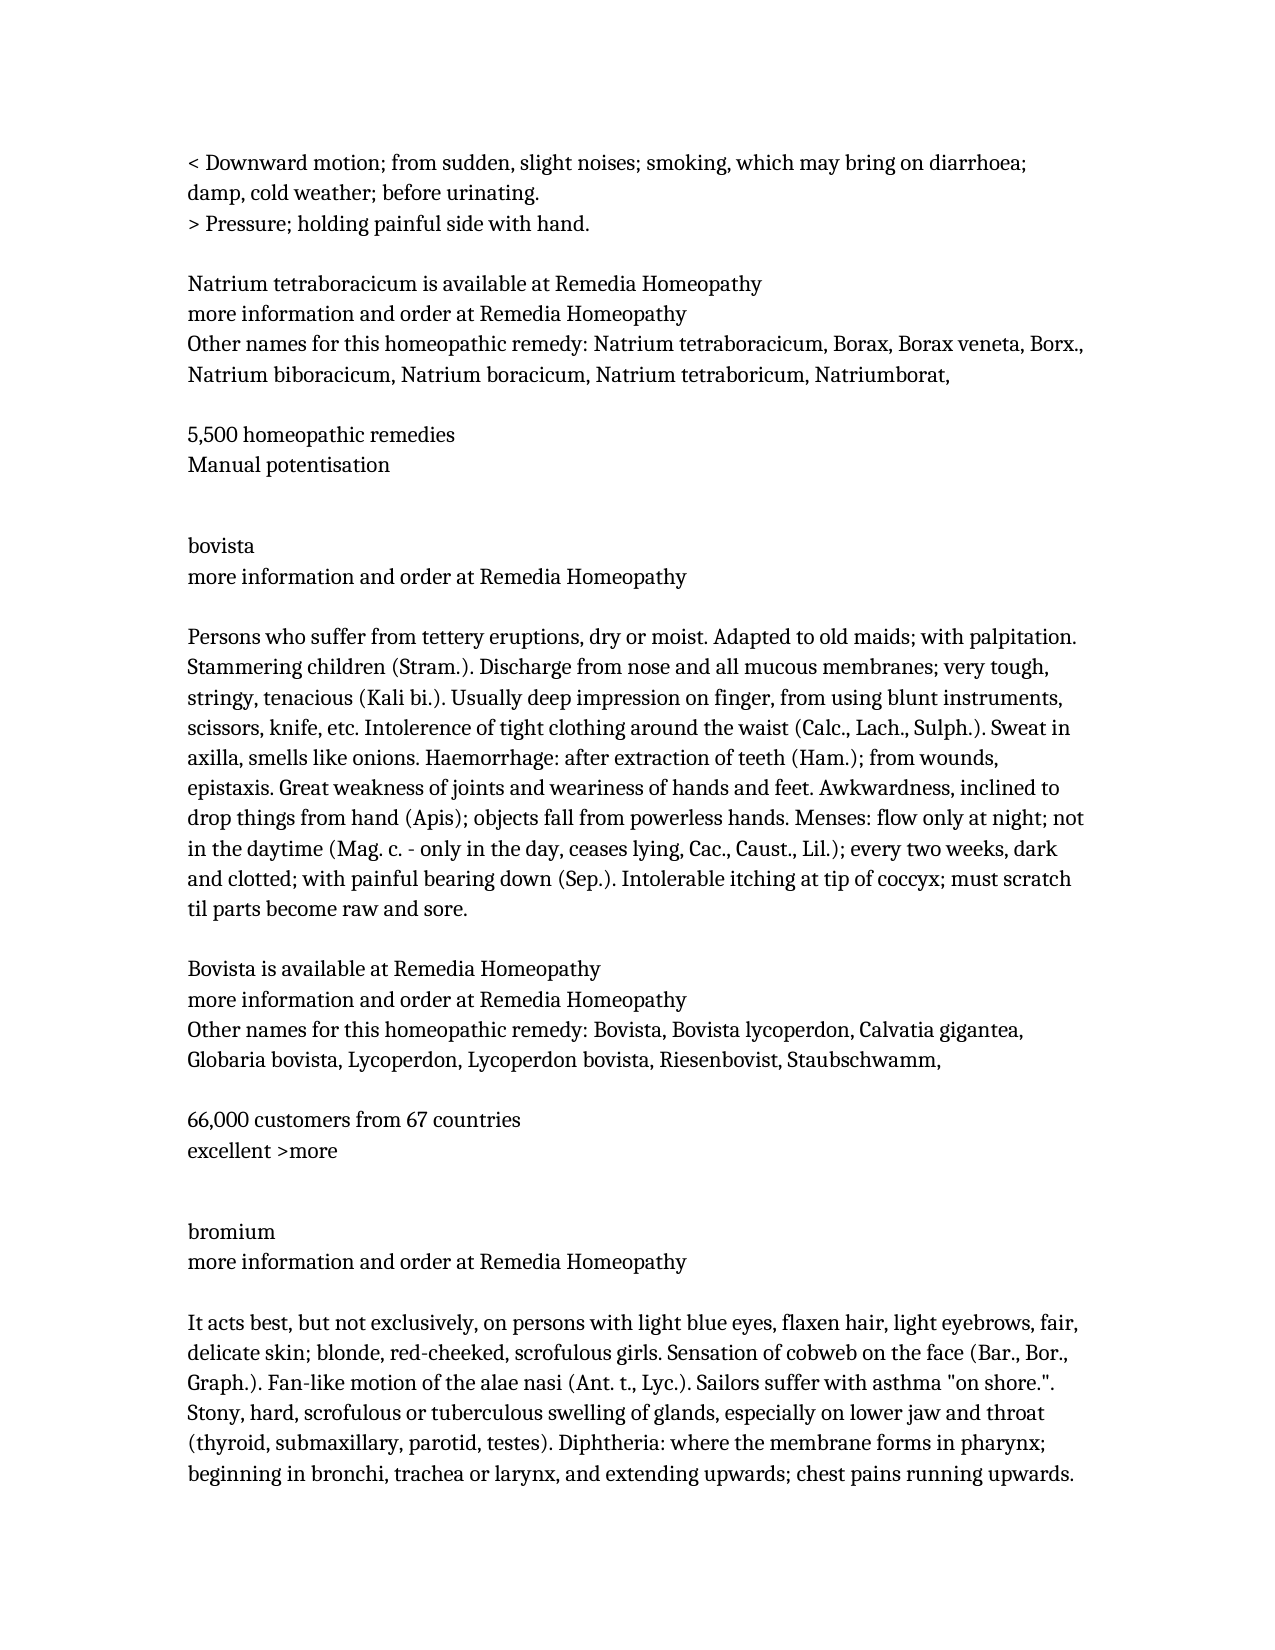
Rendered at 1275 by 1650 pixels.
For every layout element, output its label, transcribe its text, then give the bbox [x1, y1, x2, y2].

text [187, 1188, 1087, 1487]
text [187, 150, 1087, 478]
text bovista more information and order at Remedia Homeopathy Persons who suffer from tettery eruptions, dry or moist. Adapted to old maids; with palpitation. Stammering children (Stram.). Discharge from nose and all mucous membranes; very tough, stringy, tenacious (Kali bi.). Usually deep impression on finger, from using blunt instruments, scissors, knife, etc. Intolerence of tight clothing around the waist (Calc., Lach., Sulph.). Sweat in axilla, smells like onions. Haemorrhage: after extraction of teeth (Ham.); from wounds, epistaxis. Great weakness of joints and weariness of hands and feet. Awkwardness, inclined to drop things from hand (Apis); objects fall from powerless hands. Menses: flow only at night; not in the daytime (Mag. c. - only in the day, ceases lying, Cac., Caust., Lil.); every two weeks, dark and clotted; with painful bearing down (Sep.). Intolerable itching at tip of coccyx; must scratch til parts become raw and sore. Bovista is available at Remedia Homeopathy more information and order at Remedia Homeopathy Other names for this homeopathic remedy: Bovista, Bovista lycoperdon, Calvatia gigantea, Globaria bovista, Lycoperdon, Lycoperdon bovista, Riesenbovist, Staubschwamm, 66,000 customers from 67 countries excellent >more [187, 503, 1087, 1164]
